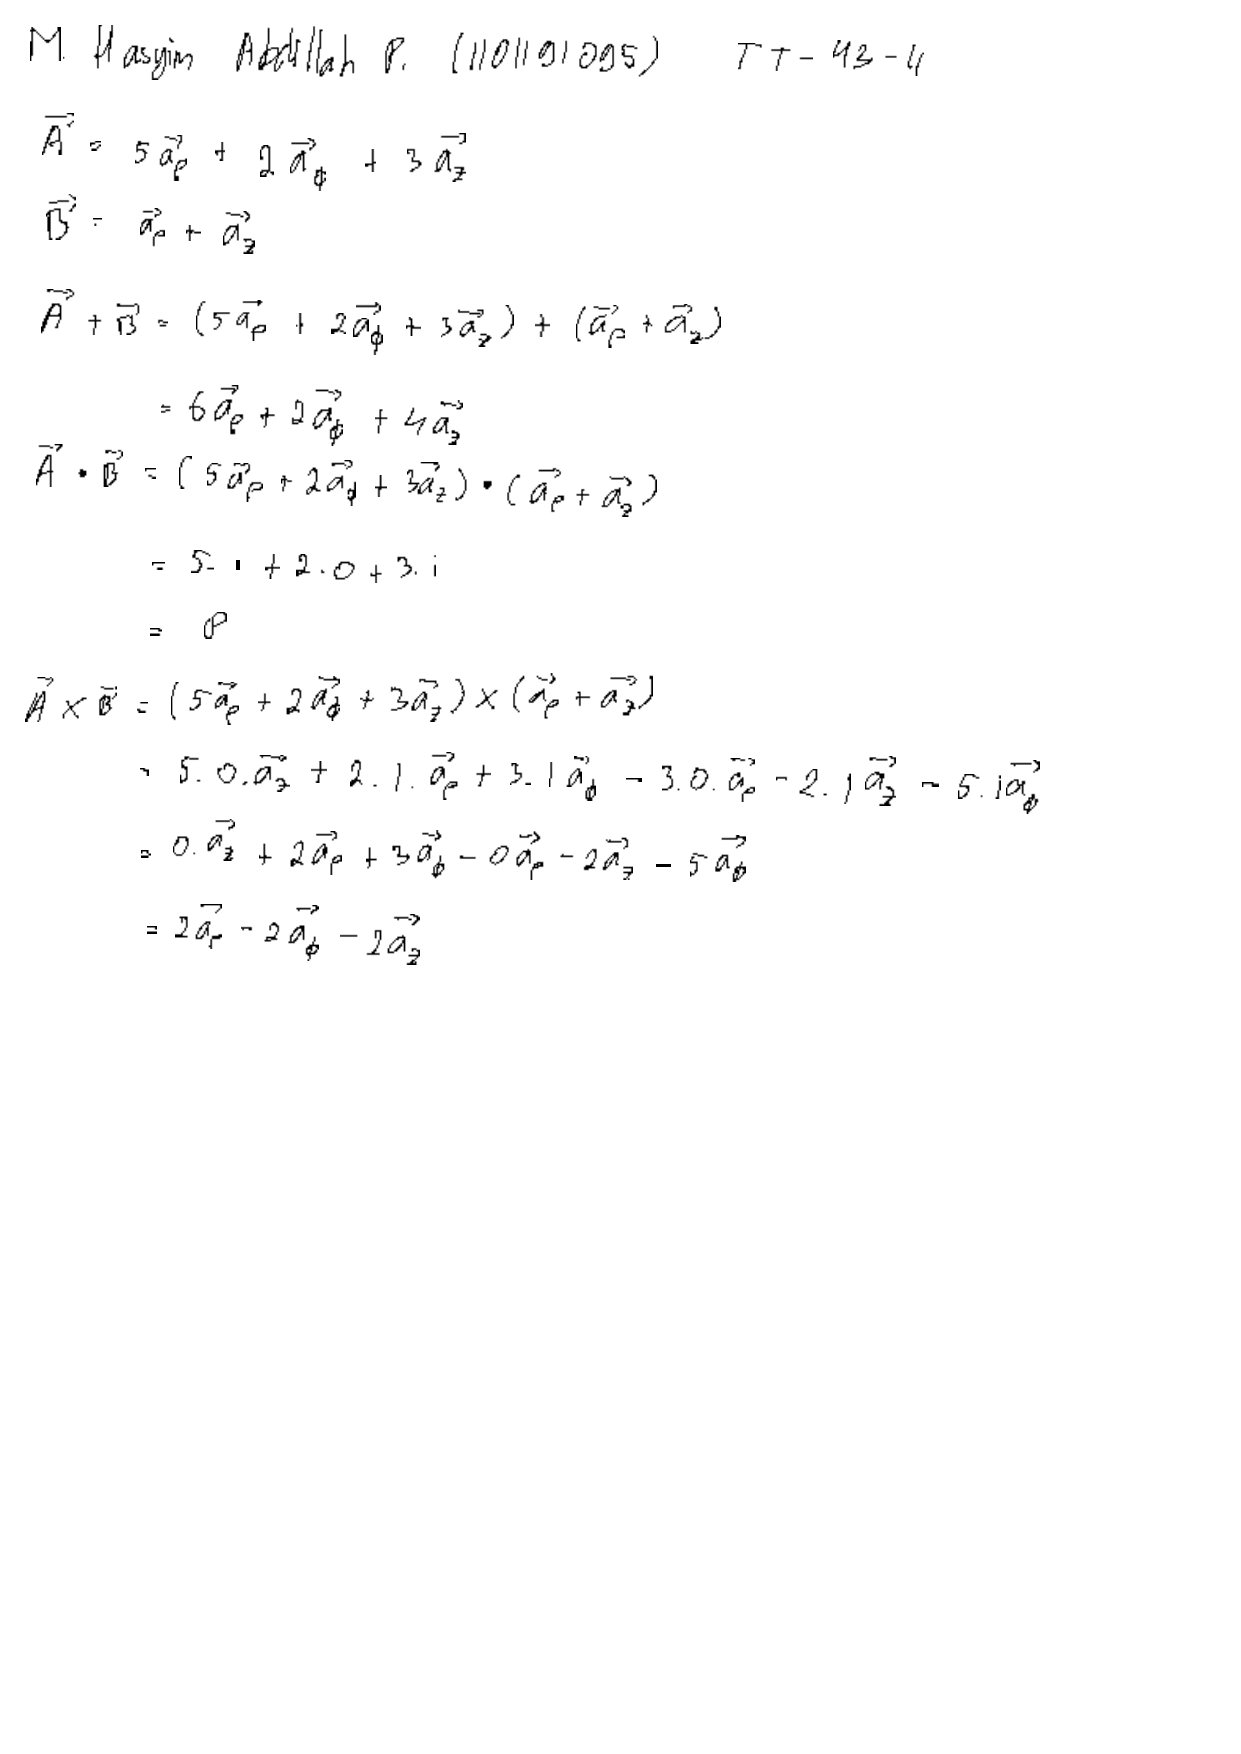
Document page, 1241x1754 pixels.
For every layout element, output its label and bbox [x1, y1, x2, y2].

picture [42, 113, 74, 155]
picture [171, 682, 239, 725]
picture [407, 133, 466, 182]
picture [958, 774, 1001, 799]
picture [356, 302, 381, 315]
picture [922, 782, 939, 787]
picture [576, 305, 625, 348]
picture [258, 676, 340, 721]
picture [179, 456, 192, 489]
picture [549, 756, 596, 801]
picture [135, 135, 187, 181]
picture [150, 628, 162, 636]
picture [340, 914, 420, 965]
picture [738, 43, 813, 71]
picture [407, 462, 657, 517]
picture [265, 554, 280, 579]
picture [63, 25, 658, 80]
picture [510, 763, 531, 785]
picture [215, 142, 225, 161]
picture [25, 677, 117, 722]
picture [140, 768, 149, 776]
picture [375, 475, 387, 497]
picture [833, 40, 924, 76]
picture [353, 318, 369, 337]
picture [441, 305, 514, 347]
picture [196, 300, 266, 341]
picture [350, 752, 491, 800]
picture [186, 225, 201, 241]
picture [137, 702, 148, 713]
picture [93, 218, 102, 226]
picture [46, 194, 76, 240]
picture [241, 905, 319, 961]
picture [290, 138, 326, 191]
picture [626, 778, 642, 782]
picture [643, 304, 721, 344]
picture [690, 835, 746, 882]
picture [145, 468, 156, 479]
picture [776, 769, 851, 804]
picture [281, 460, 356, 506]
picture [865, 756, 896, 806]
picture [296, 554, 436, 583]
picture [662, 758, 755, 802]
picture [406, 317, 421, 336]
picture [90, 141, 101, 151]
picture [161, 385, 343, 446]
picture [36, 444, 123, 487]
picture [311, 761, 327, 783]
picture [259, 831, 342, 875]
picture [191, 550, 214, 573]
picture [141, 850, 151, 858]
picture [207, 463, 263, 502]
picture [180, 755, 290, 792]
picture [30, 27, 61, 61]
picture [371, 325, 383, 355]
picture [296, 313, 307, 334]
picture [140, 208, 165, 248]
picture [260, 145, 274, 177]
picture [331, 313, 346, 334]
picture [173, 819, 235, 861]
picture [375, 400, 463, 445]
picture [366, 830, 633, 880]
picture [147, 926, 157, 934]
picture [535, 314, 550, 337]
picture [223, 211, 255, 254]
picture [204, 612, 227, 639]
picture [175, 904, 222, 949]
picture [360, 673, 653, 722]
picture [152, 562, 165, 570]
picture [365, 149, 376, 172]
picture [41, 289, 168, 335]
picture [236, 549, 240, 570]
picture [1006, 760, 1040, 814]
